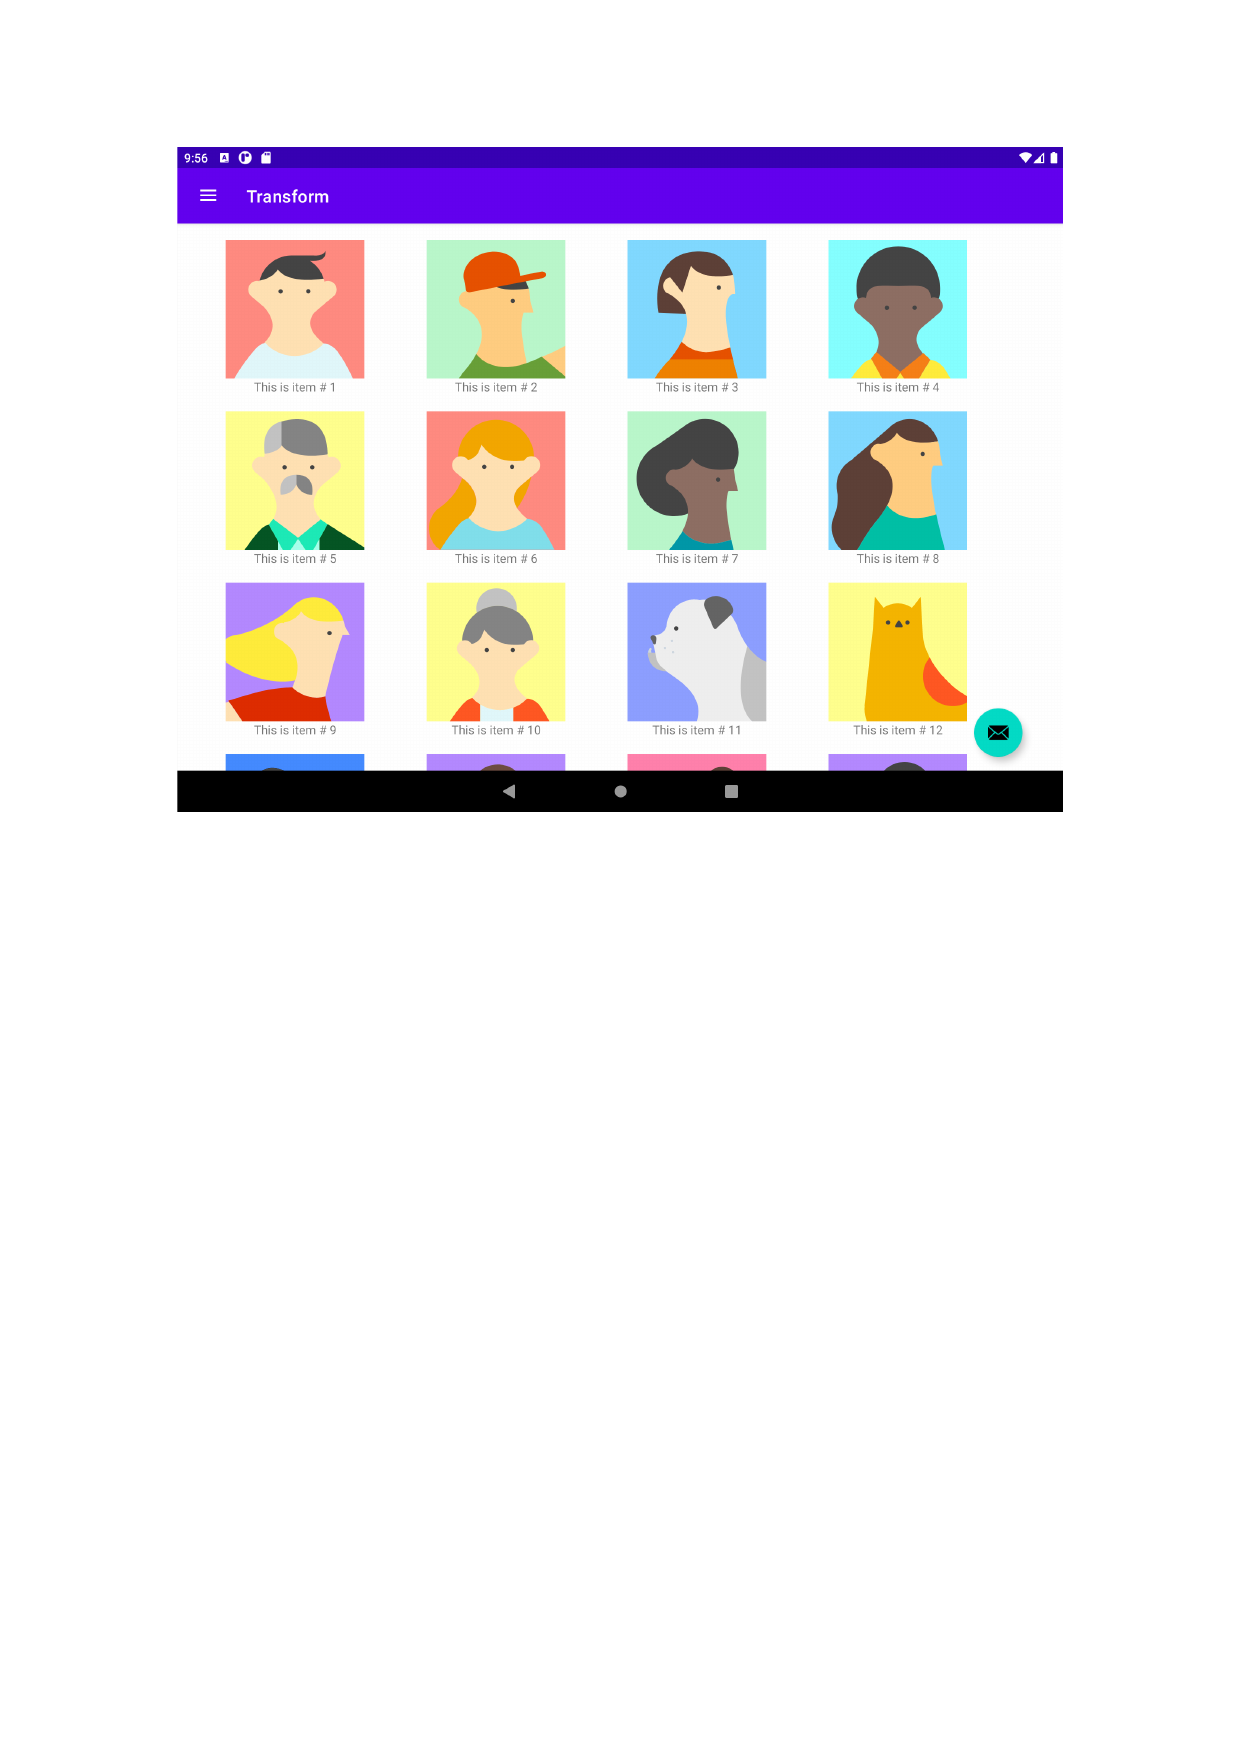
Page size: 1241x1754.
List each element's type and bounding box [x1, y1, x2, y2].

picture [177, 147, 1063, 812]
